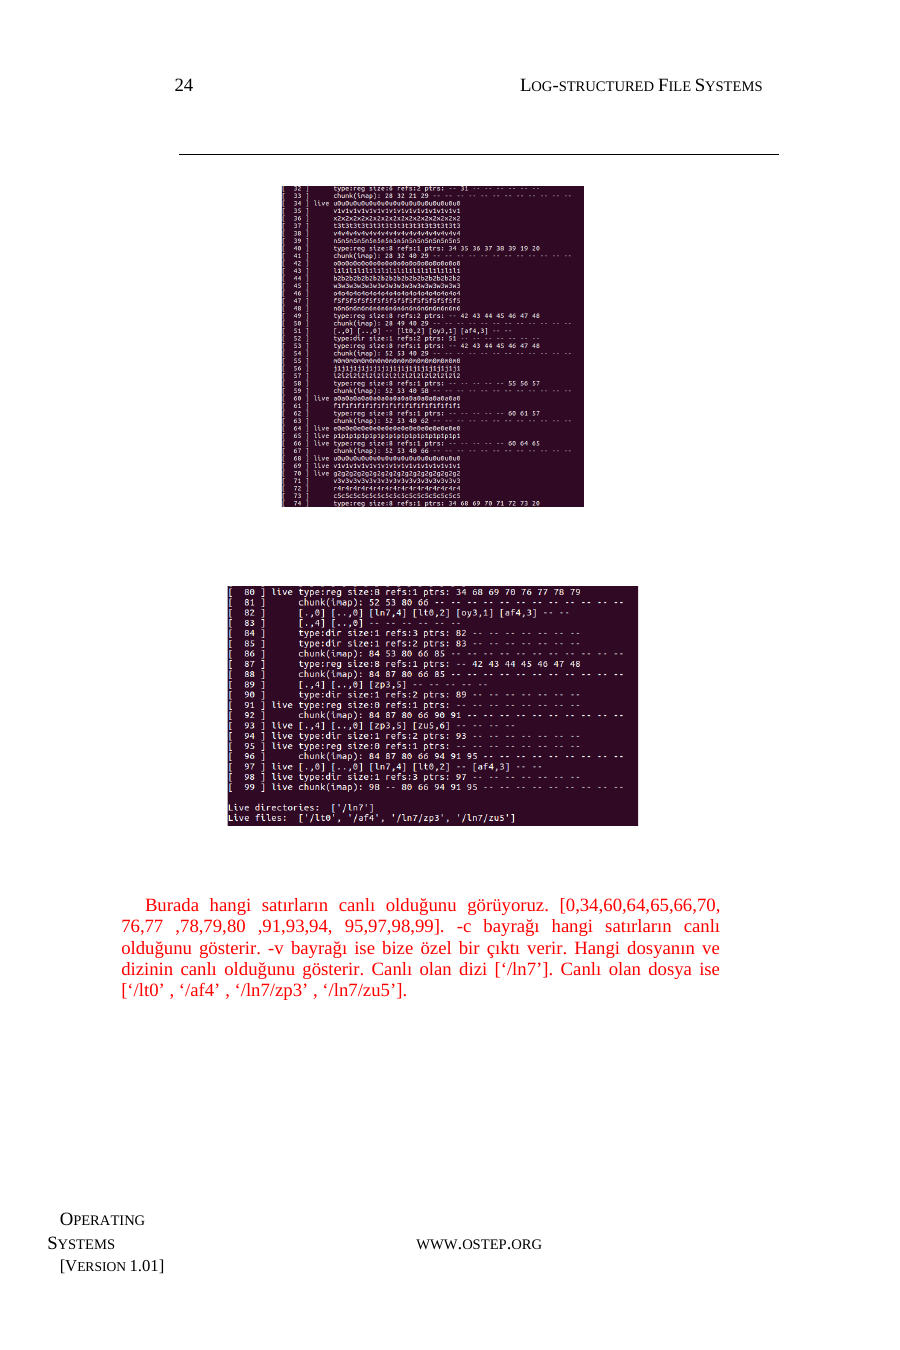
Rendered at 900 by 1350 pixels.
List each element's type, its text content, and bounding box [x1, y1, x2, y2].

text Burada hangi satırların canlı olduğunu görüyoruz. [0,34,60,64,65,66,70, 76,77 ,78,79,80 ,91,93,94, 95,97,98,99]. -c bayrağı hangi satırların canlı olduğunu gösterir. -v bayrağı ise bize özel bir çıktı verir. Hangi dosyanın ve dizinin canlı olduğunu gösterir. Canlı olan dizi [‘/ln7’]. Canlı olan dosya ise [‘/lt0’ , ‘/af4’ , ‘/ln7/zp3’ , ‘/ln7/zu5’]. [121, 894, 721, 1001]
picture [227, 586, 639, 826]
picture [281, 186, 584, 507]
